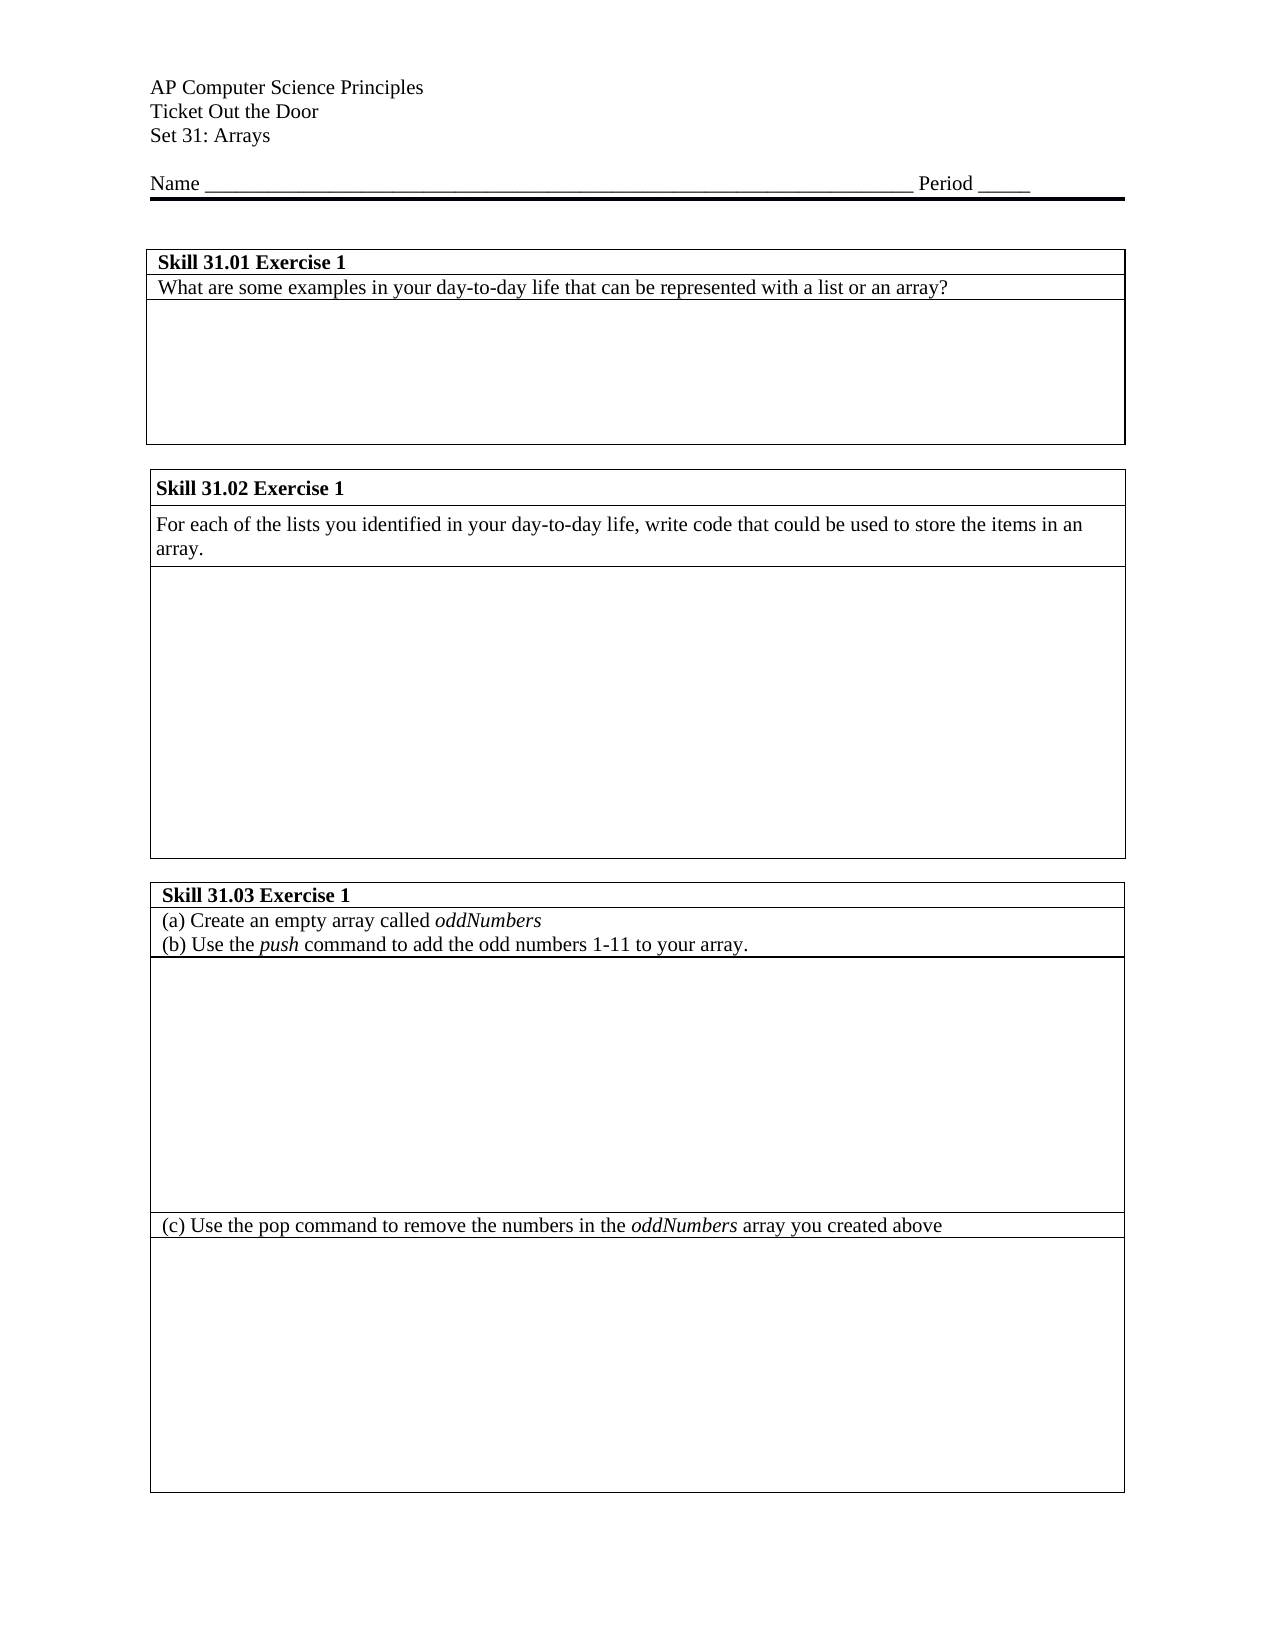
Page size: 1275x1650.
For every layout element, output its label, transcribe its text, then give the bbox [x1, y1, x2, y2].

table_header Skill 31.03 Exercise 1 [151, 883, 1124, 907]
table_cell [151, 567, 1125, 857]
table_cell What are some examples in your day-to-day life that can be represented with a list or an array? [147, 275, 1124, 299]
table_cell [147, 300, 1124, 444]
table_cell [151, 958, 1124, 1212]
table_cell [151, 1238, 1124, 1492]
table_header Skill 31.02 Exercise 1 [151, 470, 1125, 505]
table_cell (c) Use the pop command to remove the numbers in the oddNumbers array you created above [151, 1213, 1124, 1237]
table_cell For each of the lists you identified in your day-to-day life, write code that could be used to store the items in an array. [151, 506, 1125, 566]
table_cell (a) Create an empty array called oddNumbers (b) Use the push command to add the odd numbers 1-11 to your array. [151, 908, 1124, 956]
table_header Skill 31.01 Exercise 1 [147, 250, 1124, 274]
